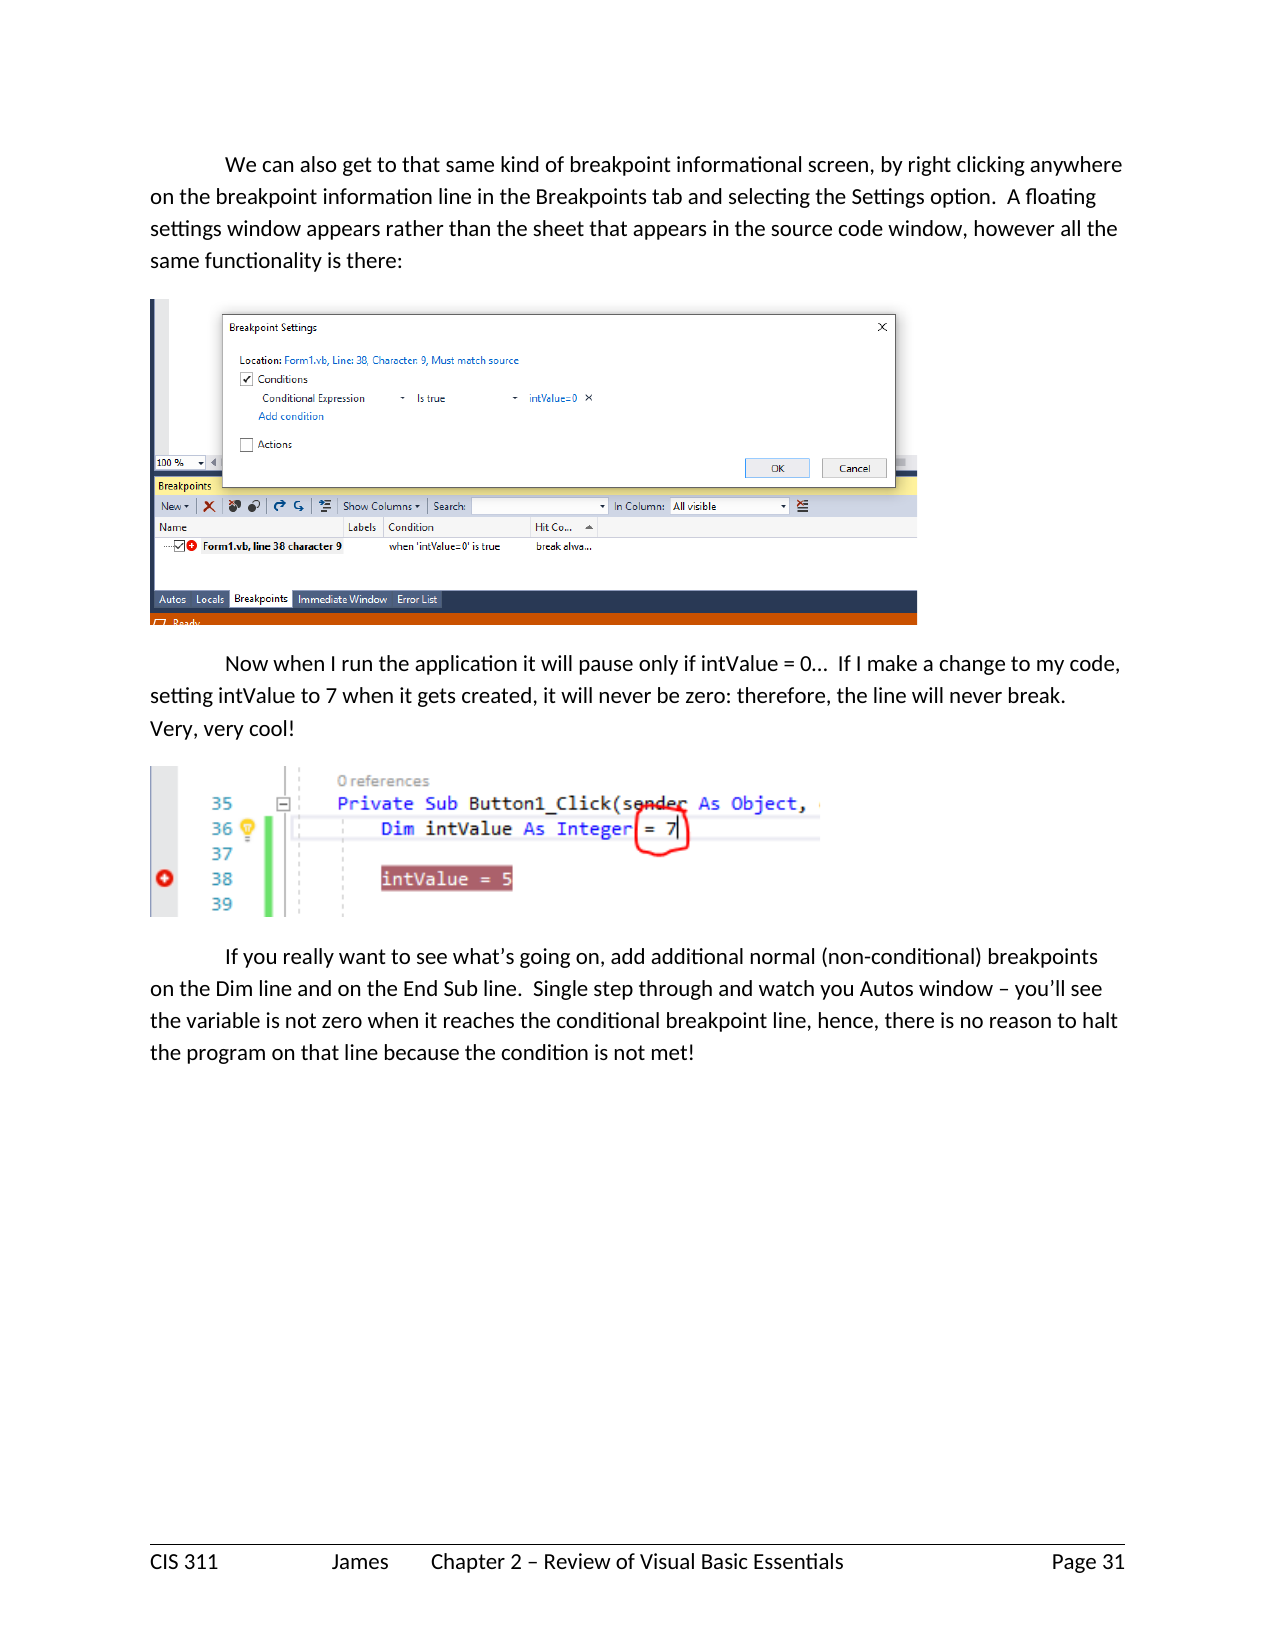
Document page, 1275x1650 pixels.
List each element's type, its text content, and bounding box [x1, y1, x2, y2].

text Now when I run the application it will pause only if intValue = 0… If I make a change to my code, setting intValue to 7 when it gets created, it will never be zero: therefore, the line will never break. Very, very cool! [150, 649, 1125, 742]
picture [150, 299, 918, 625]
text We can also get to that same kind of breakpoint informational screen, by right clicking anywhere on the breakpoint information line in the Breakpoints tab and selecting the Settings option. A floating settings window appears rather than the sheet that appears in the source code window, however all the same functionality is there: [150, 150, 1125, 274]
picture [150, 766, 821, 917]
text If you really want to see what’s going on, add additional normal (non-conditional) breakpoints on the Dim line and on the End Sub line. Single step through and watch you Autos window – you’ll see the variable is not zero when it reaches the conditional breakpoint line, hence, there is no reason to halt the program on that line because the condition is not met! [150, 942, 1125, 1066]
